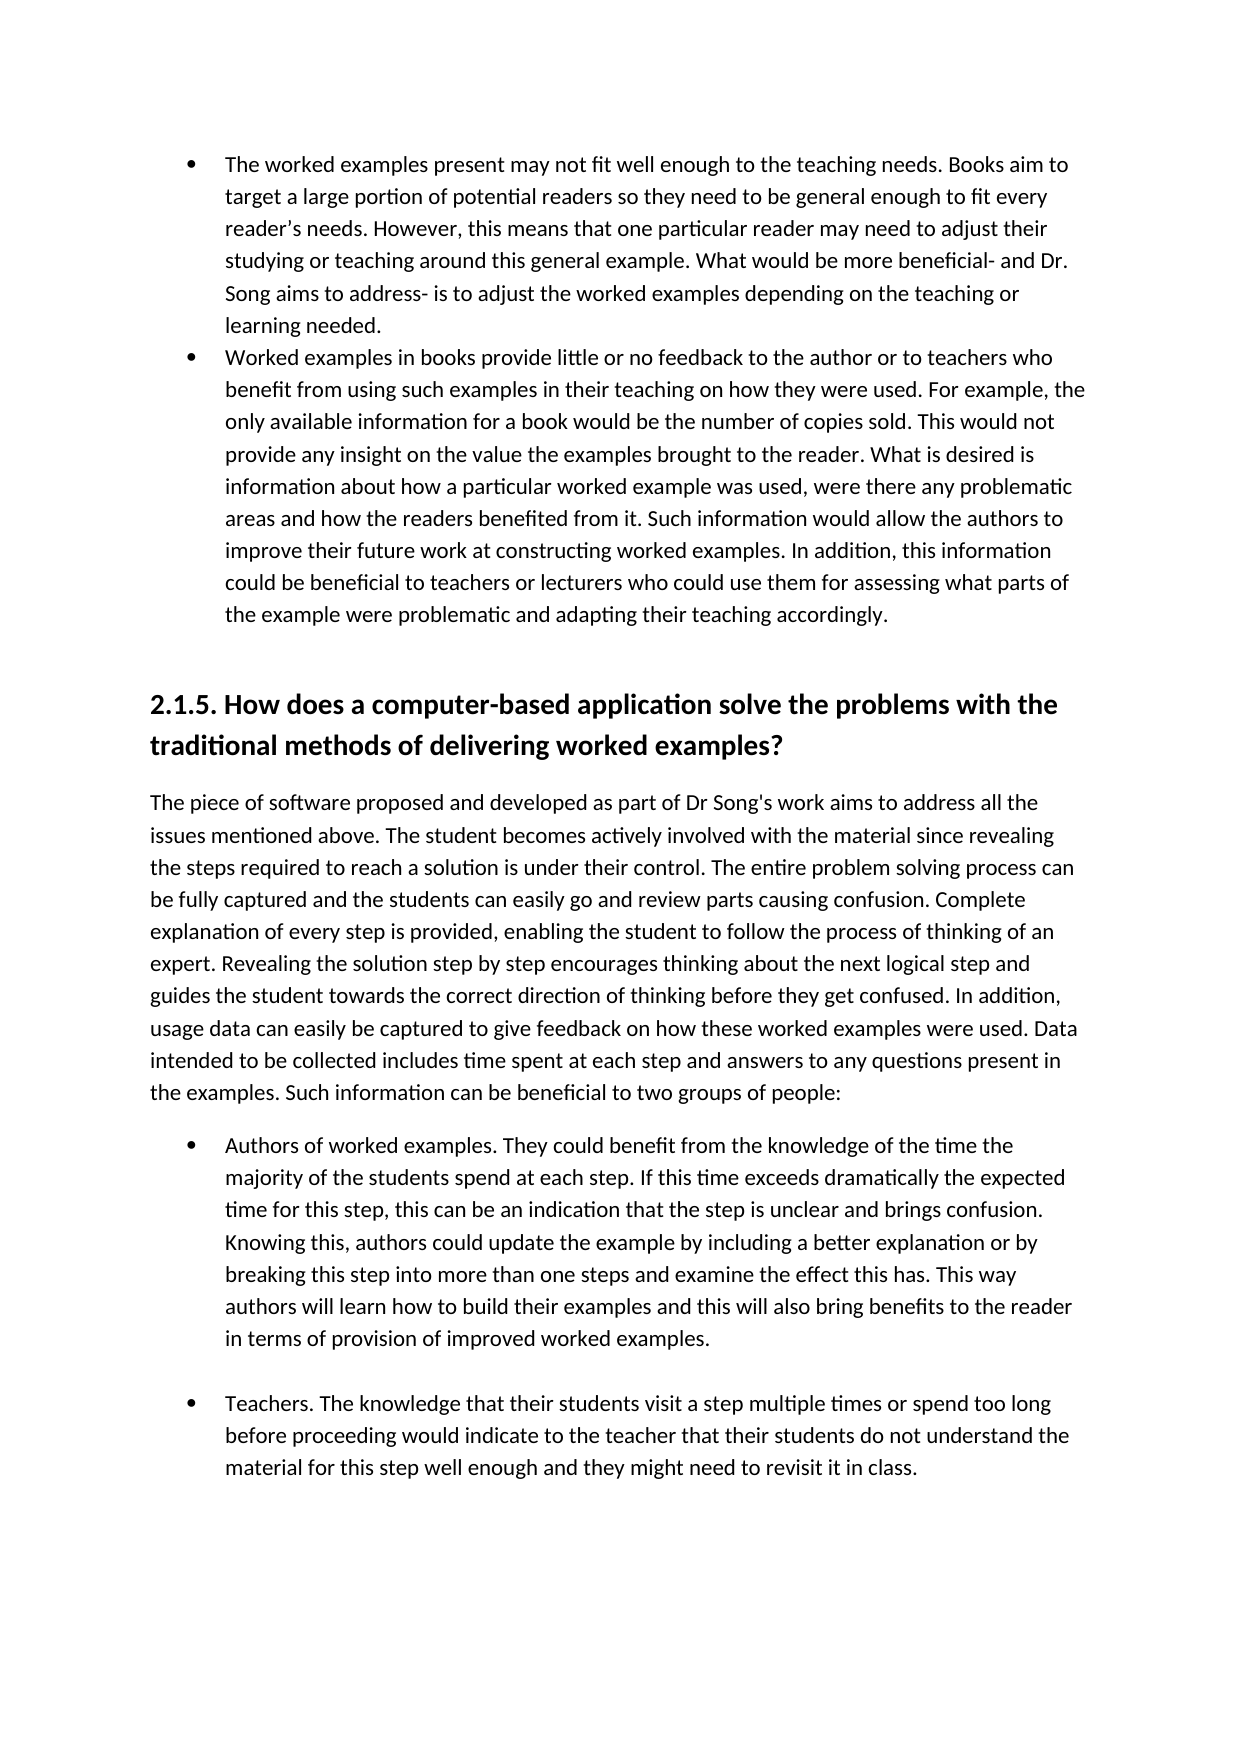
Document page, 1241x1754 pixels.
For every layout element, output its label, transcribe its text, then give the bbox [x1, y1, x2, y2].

text 2.1.5. How does a computer-based application solve the problems with the traditional methods of delivering worked examples? [150, 686, 1090, 762]
text The piece of software proposed and developed as part of Dr Song's work aims to address all the issues mentioned above. The student becomes actively involved with the material since revealing the steps required to reach a solution is under their control. The entire problem solving process can be fully captured and the students can easily go and review parts causing confusion. Complete explanation of every step is provided, enabling the student to follow the process of thinking of an expert. Revealing the solution step by step encourages thinking about the next logical step and guides the student towards the correct direction of thinking before they get confused. In addition, usage data can easily be captured to give feedback on how these worked examples were used. Data intended to be collected includes time spent at each step and answers to any questions present in the examples. Such information can be beneficial to two groups of people: [150, 788, 1090, 1106]
list Worked examples in books provide little or no feedback to the author or to teachers who benefit from using such examples in their teaching on how they were used. For example, the only available information for a book would be the number of copies sold. This would not provide any insight on the value the examples brought to the reader. What is desired is information about how a particular worked example was used, were there any problematic areas and how the readers benefited from it. Such information would allow the authors to improve their future work at constructing worked examples. In addition, this information could be beneficial to teachers or lecturers who could use them for assessing what parts of the example were problematic and adapting their teaching accordingly. [187, 343, 1090, 629]
list Authors of worked examples. They could benefit from the knowledge of the time the majority of the students spend at each step. If this time exceeds dramatically the expected time for this step, this can be an indication that the step is unclear and brings confusion. Knowing this, authors could update the example by including a better explanation or by breaking this step into more than one steps and examine the effect this has. This way authors will learn how to build their examples and this will also bring benefits to the reader in terms of provision of improved worked examples. [187, 1131, 1090, 1352]
list The worked examples present may not fit well enough to the teaching needs. Books aim to target a large portion of potential readers so they need to be general enough to fit every reader’s needs. However, this means that one particular reader may need to adjust their studying or teaching around this general example. What would be more beneficial- and Dr. Song aims to address- is to adjust the worked examples depending on the teaching or learning needed. [187, 150, 1090, 339]
list Teachers. The knowledge that their students visit a step multiple times or spend too long before proceeding would indicate to the teacher that their students do not understand the material for this step well enough and they might need to revisit it in class. [187, 1389, 1090, 1481]
